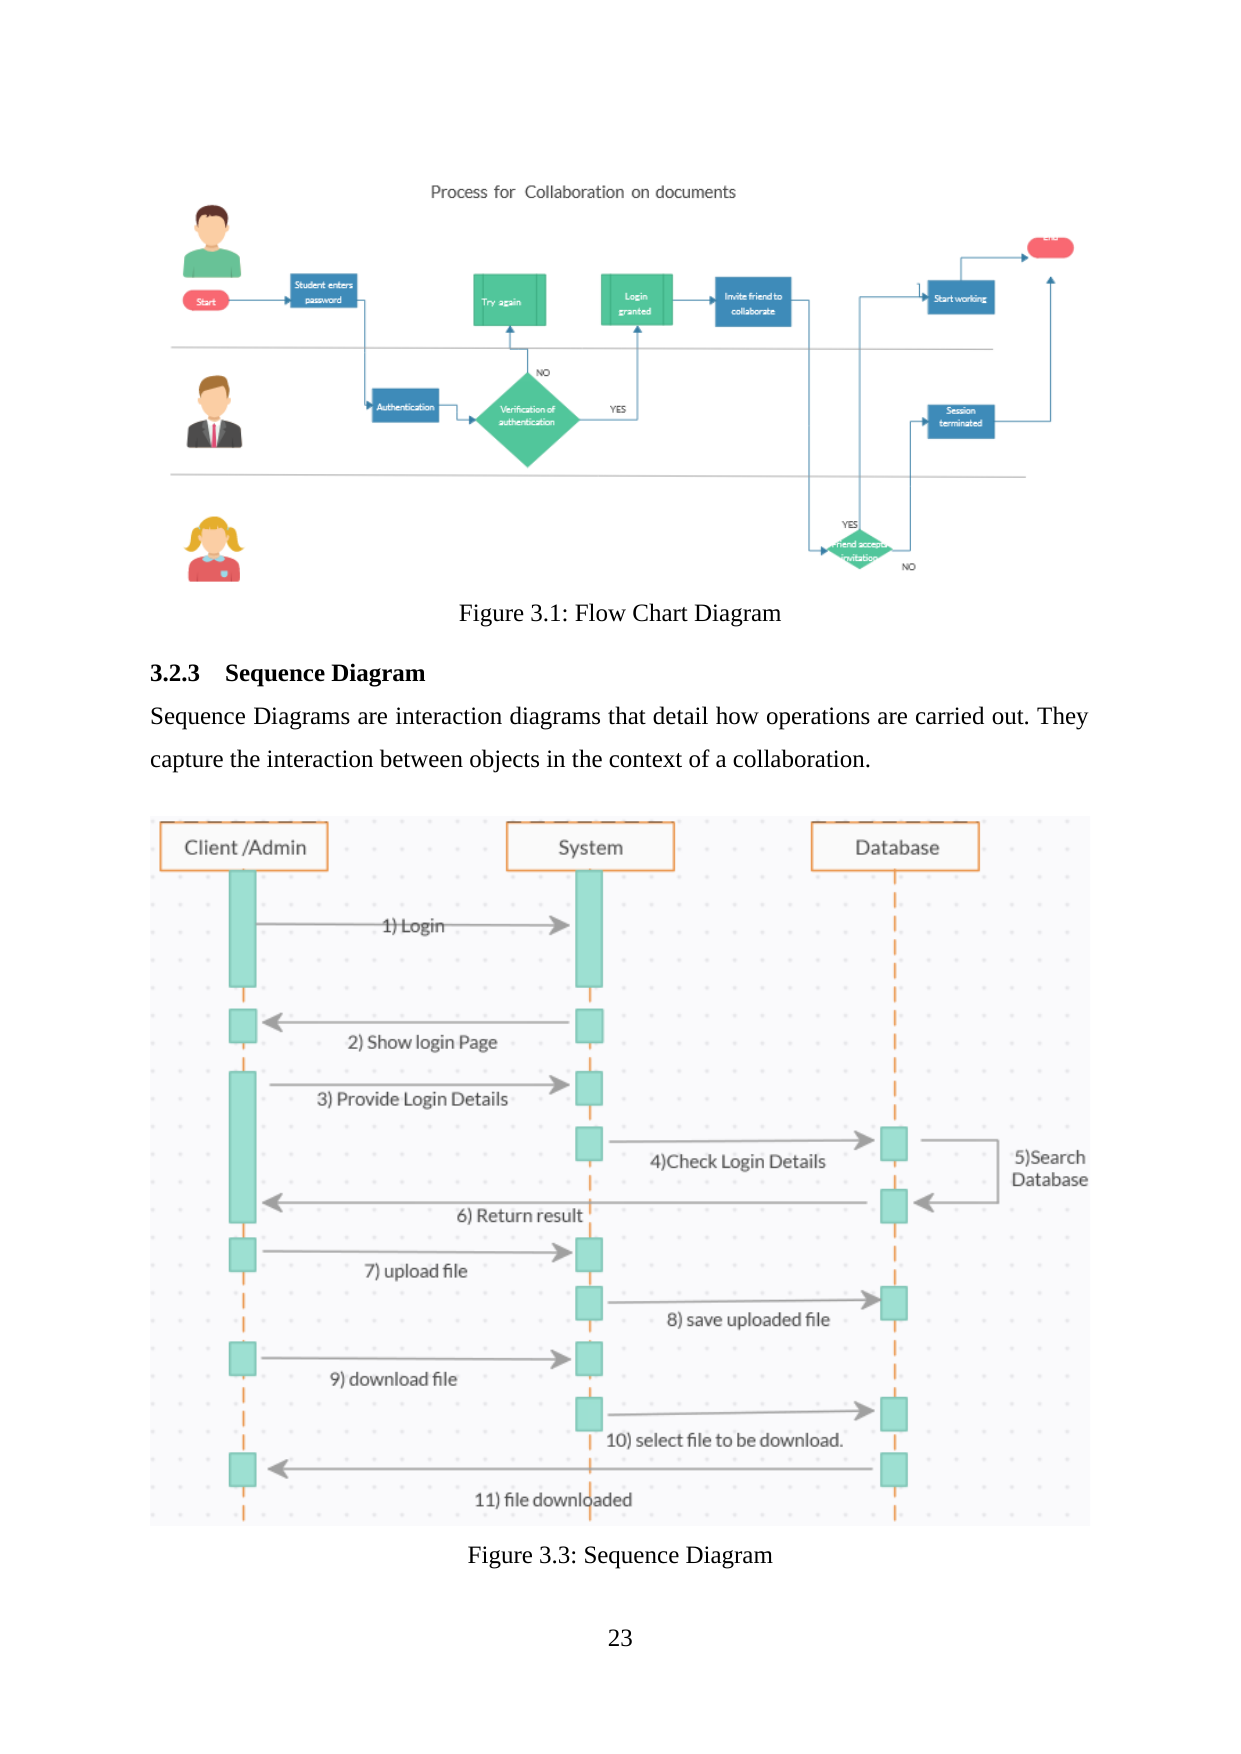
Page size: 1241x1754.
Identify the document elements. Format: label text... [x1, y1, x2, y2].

picture [150, 816, 1091, 1526]
text Figure 3.3: Sequence Diagram [150, 1540, 1090, 1568]
text Sequence Diagrams are interaction diagrams that detail how operations are carried out. They capture the interaction between objects in the context of a collaboration. [150, 701, 1090, 773]
picture [150, 150, 1091, 584]
text Figure 3.1: Flow Chart Diagram [150, 598, 1090, 627]
subtitle Sequence Diagram [150, 658, 1090, 687]
